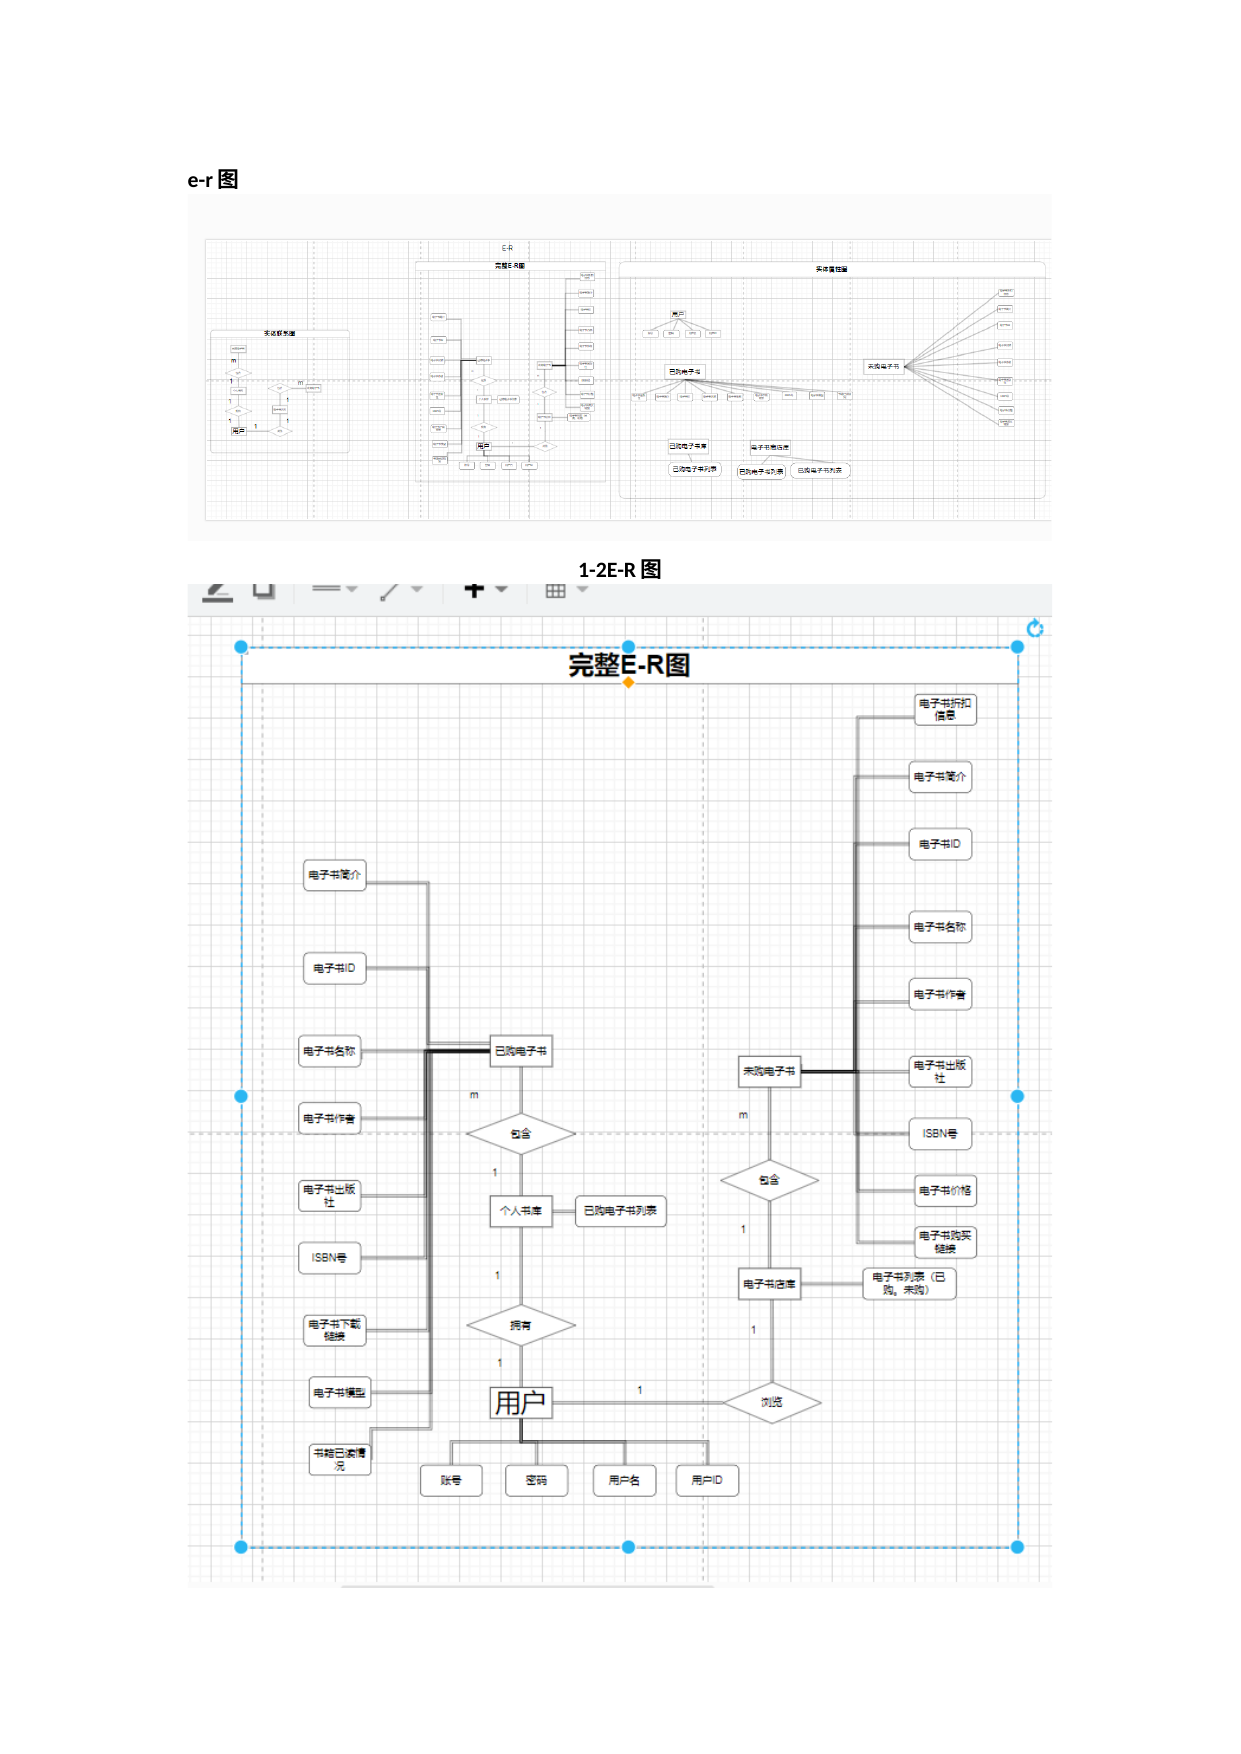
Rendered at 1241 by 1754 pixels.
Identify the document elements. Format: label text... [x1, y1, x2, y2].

picture [187, 584, 1053, 1588]
text e-r图 [187, 162, 1053, 194]
picture [187, 194, 1052, 541]
text 1-2E-R图 [187, 552, 1053, 584]
